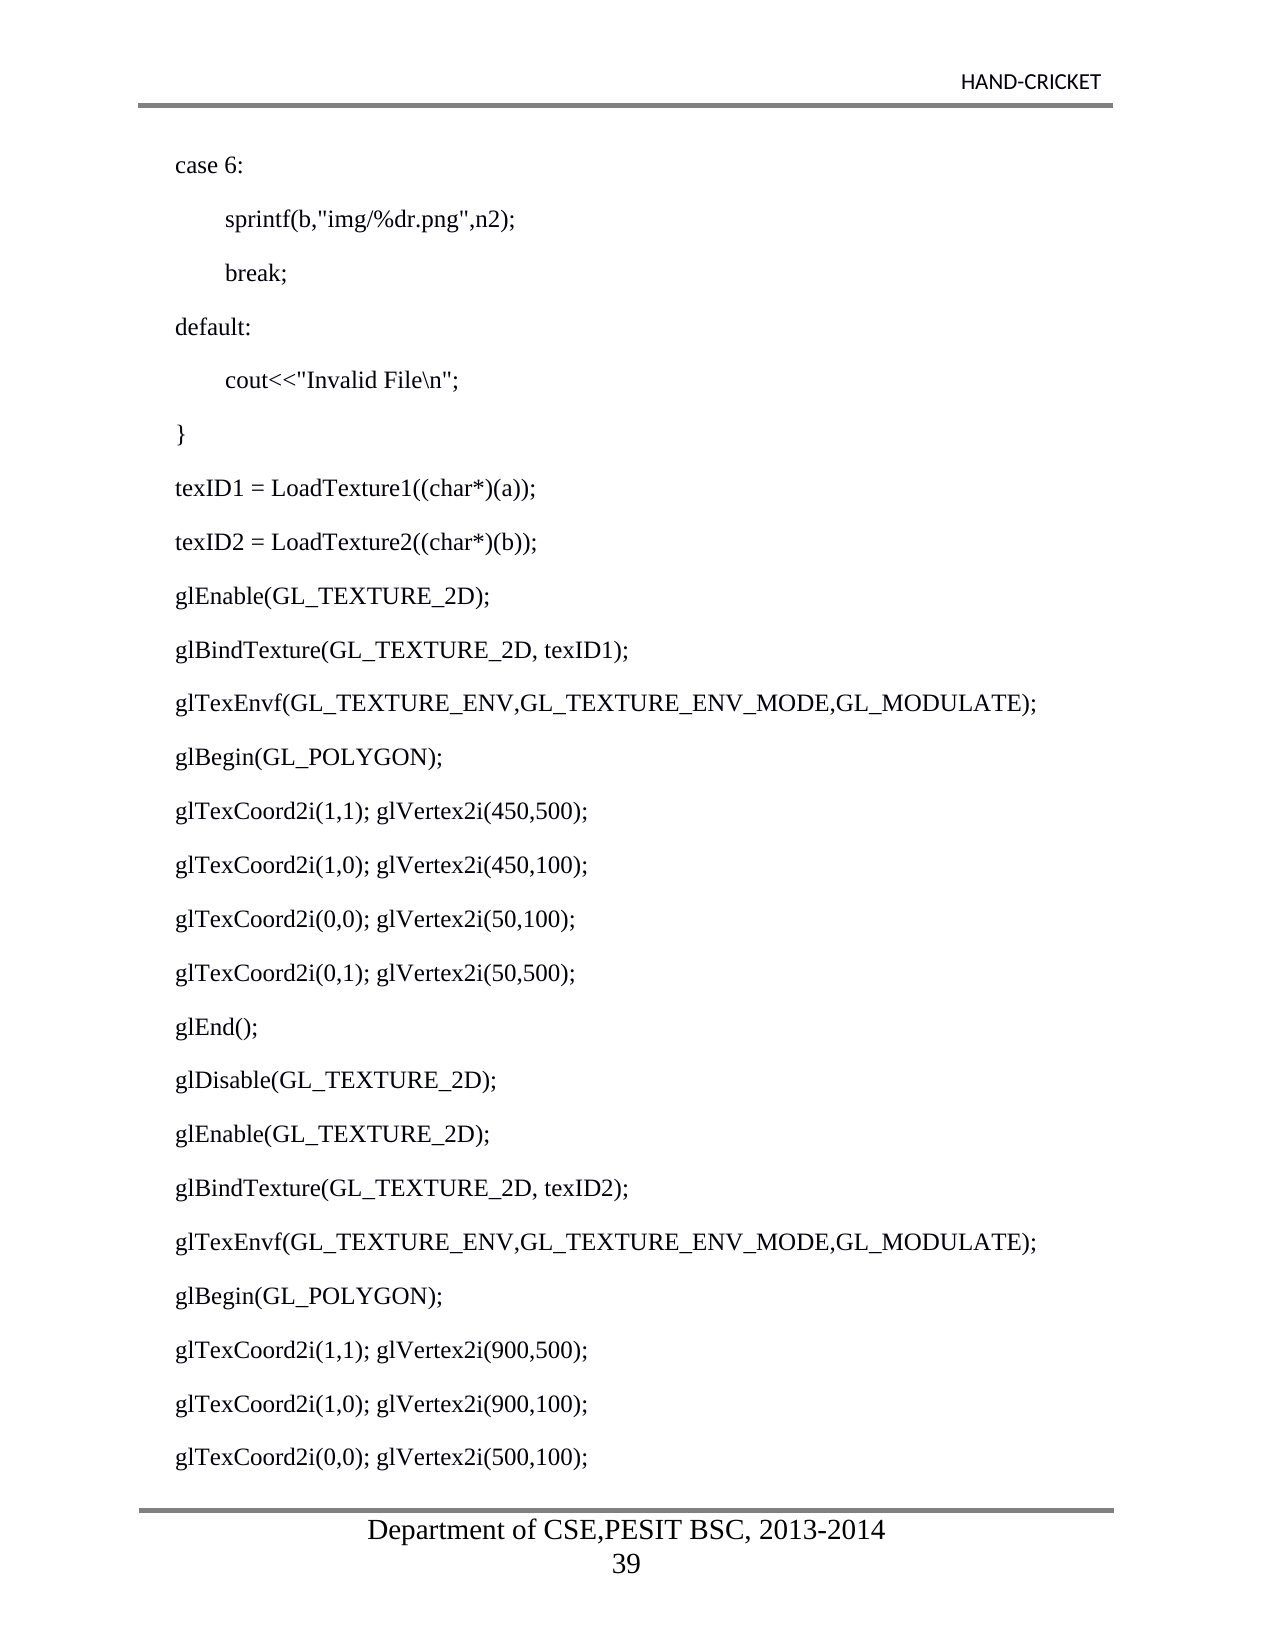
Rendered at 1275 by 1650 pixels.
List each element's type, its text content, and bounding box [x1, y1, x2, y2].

text glBegin(GL_POLYGON); [150, 742, 1125, 771]
text default: [150, 312, 1125, 340]
text glTexCoord2i(1,0); glVertex2i(900,100); [150, 1389, 1125, 1417]
text glTexCoord2i(1,1); glVertex2i(900,500); [150, 1335, 1125, 1363]
text glTexCoord2i(1,0); glVertex2i(450,100); [150, 850, 1125, 879]
text glTexEnvf(GL_TEXTURE_ENV,GL_TEXTURE_ENV_MODE,GL_MODULATE); [150, 1227, 1125, 1256]
text glEnd(); [150, 1012, 1125, 1040]
text texID2 = LoadTexture2((char*)(b)); [150, 527, 1125, 556]
text texID1 = LoadTexture1((char*)(a)); [150, 473, 1125, 502]
text glBegin(GL_POLYGON); [150, 1281, 1125, 1310]
text glTexEnvf(GL_TEXTURE_ENV,GL_TEXTURE_ENV_MODE,GL_MODULATE); [150, 688, 1125, 717]
text glTexCoord2i(0,0); glVertex2i(500,100); [150, 1442, 1125, 1471]
text glEnable(GL_TEXTURE_2D); [150, 1119, 1125, 1148]
text glDisable(GL_TEXTURE_2D); [150, 1066, 1125, 1094]
text case 6: [150, 150, 1125, 179]
text glBindTexture(GL_TEXTURE_2D, texID1); [150, 635, 1125, 663]
text glBindTexture(GL_TEXTURE_2D, texID2); [150, 1173, 1125, 1202]
text cout<<"Invalid File\n"; [150, 365, 1125, 394]
text break; [150, 258, 1125, 286]
text glEnable(GL_TEXTURE_2D); [150, 581, 1125, 609]
text } [150, 419, 1125, 448]
text sprintf(b,"img/%dr.png",n2); [150, 204, 1125, 233]
text glTexCoord2i(0,1); glVertex2i(50,500); [150, 958, 1125, 987]
text glTexCoord2i(0,0); glVertex2i(50,100); [150, 904, 1125, 933]
text glTexCoord2i(1,1); glVertex2i(450,500); [150, 796, 1125, 825]
